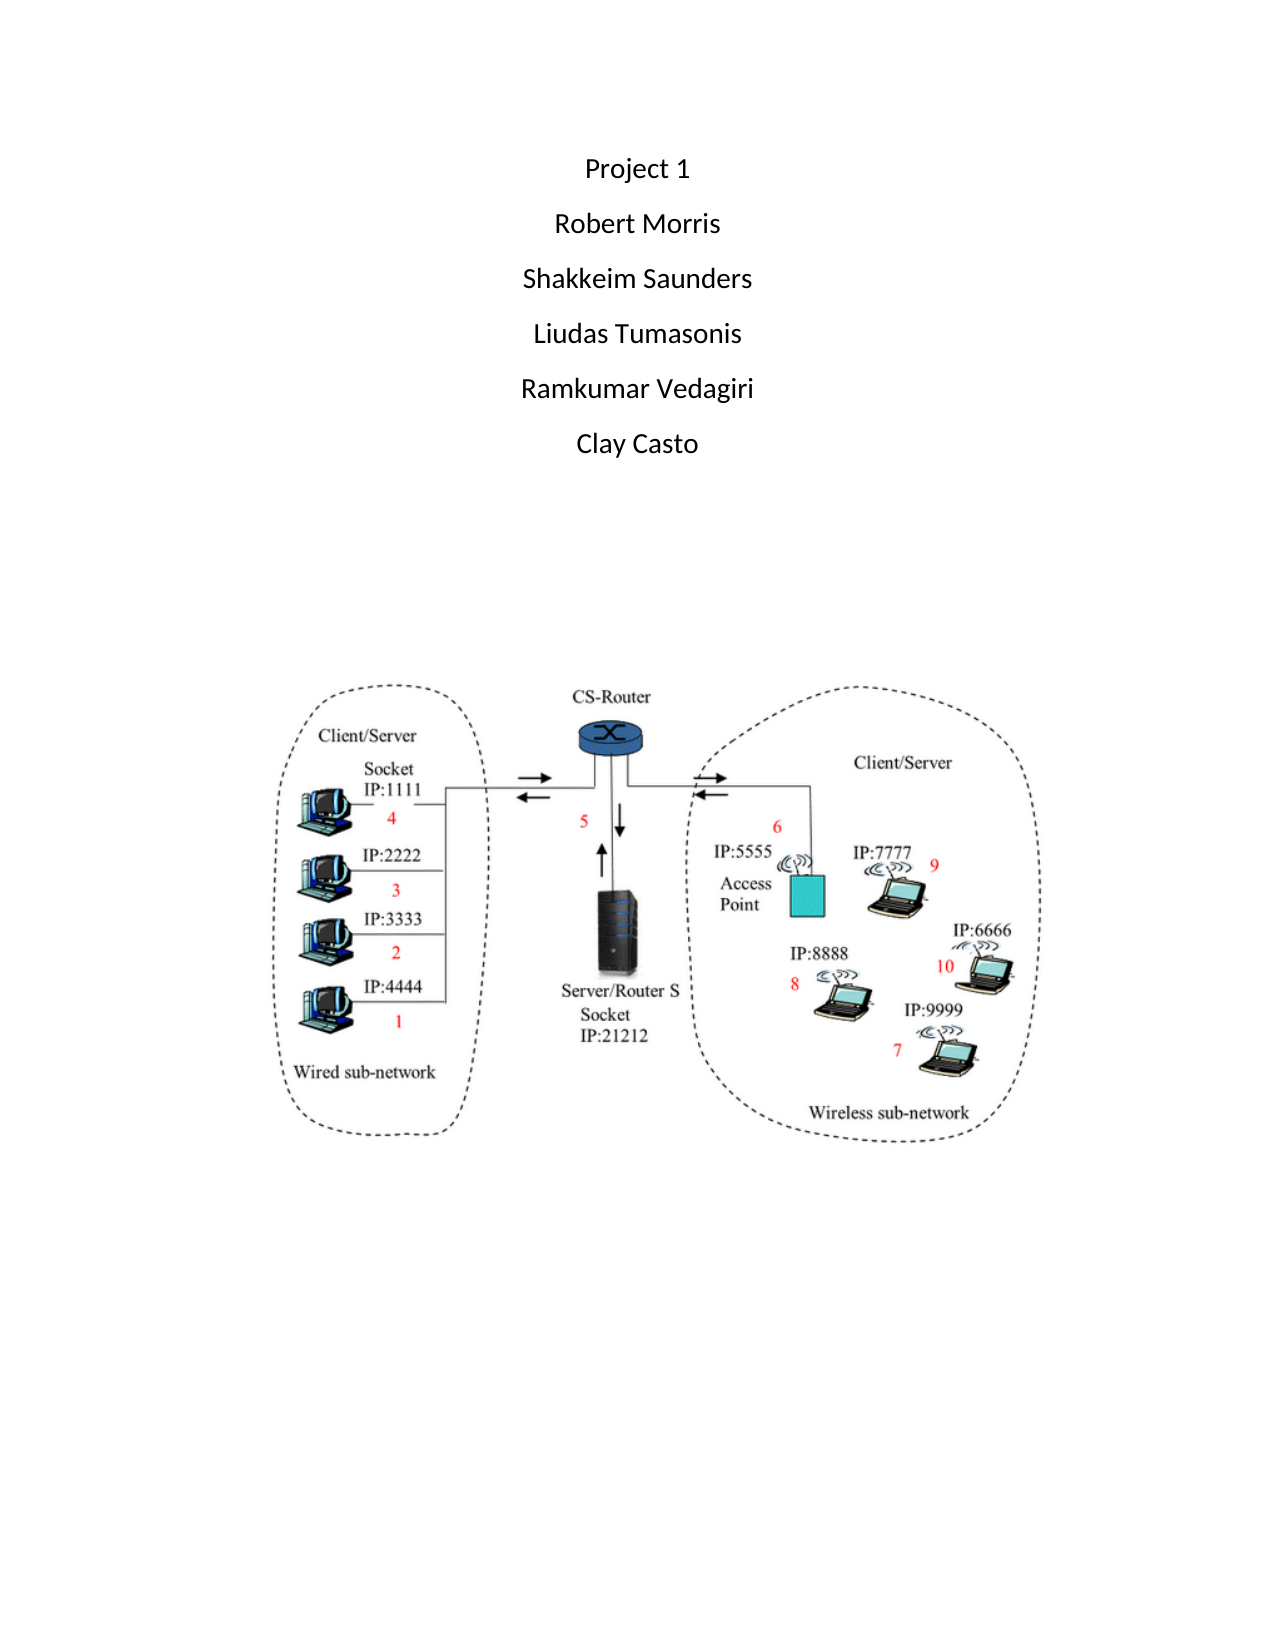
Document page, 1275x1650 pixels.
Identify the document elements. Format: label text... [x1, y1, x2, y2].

text Liudas Tumasonis [150, 315, 1125, 351]
text Robert Morris [150, 205, 1125, 241]
text Project 1 [150, 150, 1125, 186]
text Ramkumar Vedagiri [150, 370, 1125, 406]
text Clay Casto [150, 426, 1125, 461]
text Shakkeim Saunders [150, 260, 1125, 296]
picture [165, 590, 1110, 1165]
